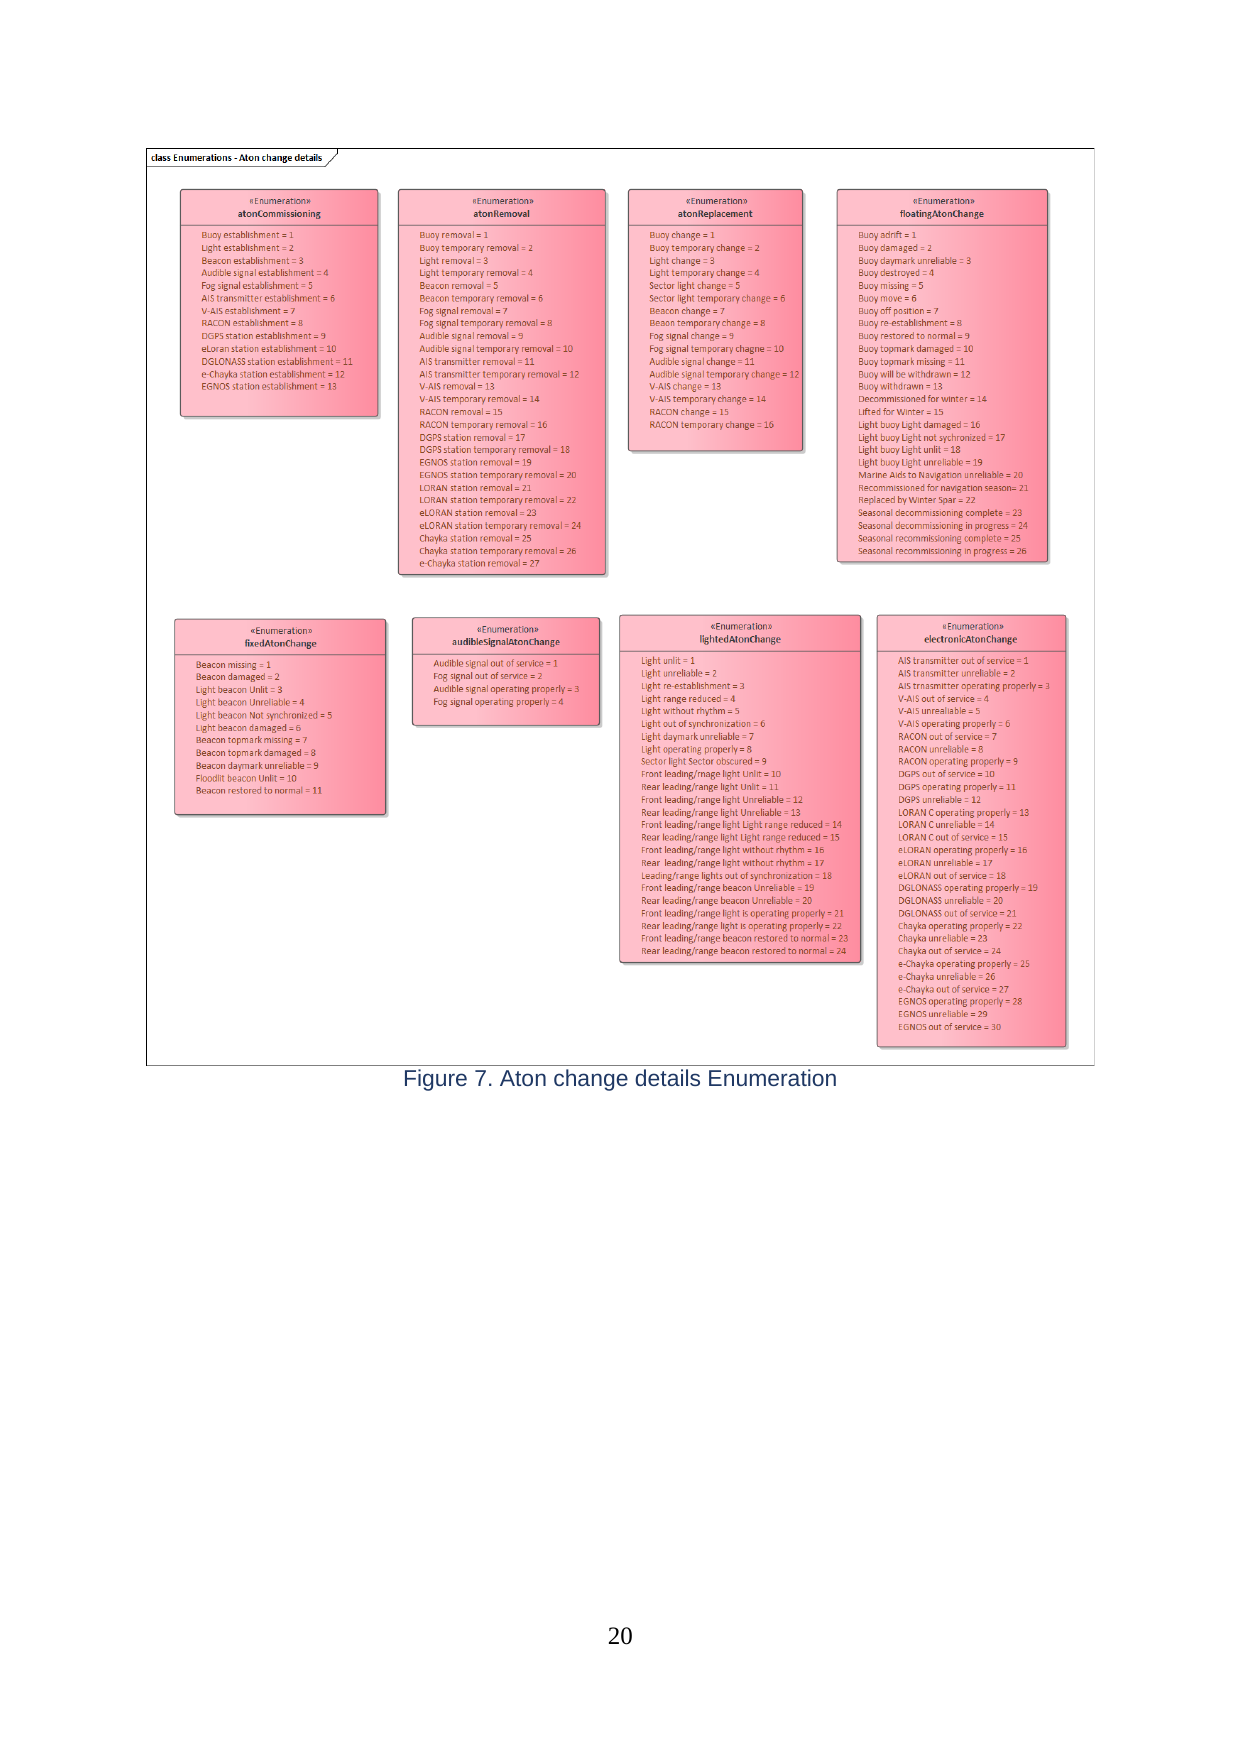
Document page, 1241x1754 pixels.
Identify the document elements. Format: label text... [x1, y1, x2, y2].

picture [145, 147, 1095, 1066]
text Figure 7. Aton change details Enumeration [146, 1066, 1094, 1091]
